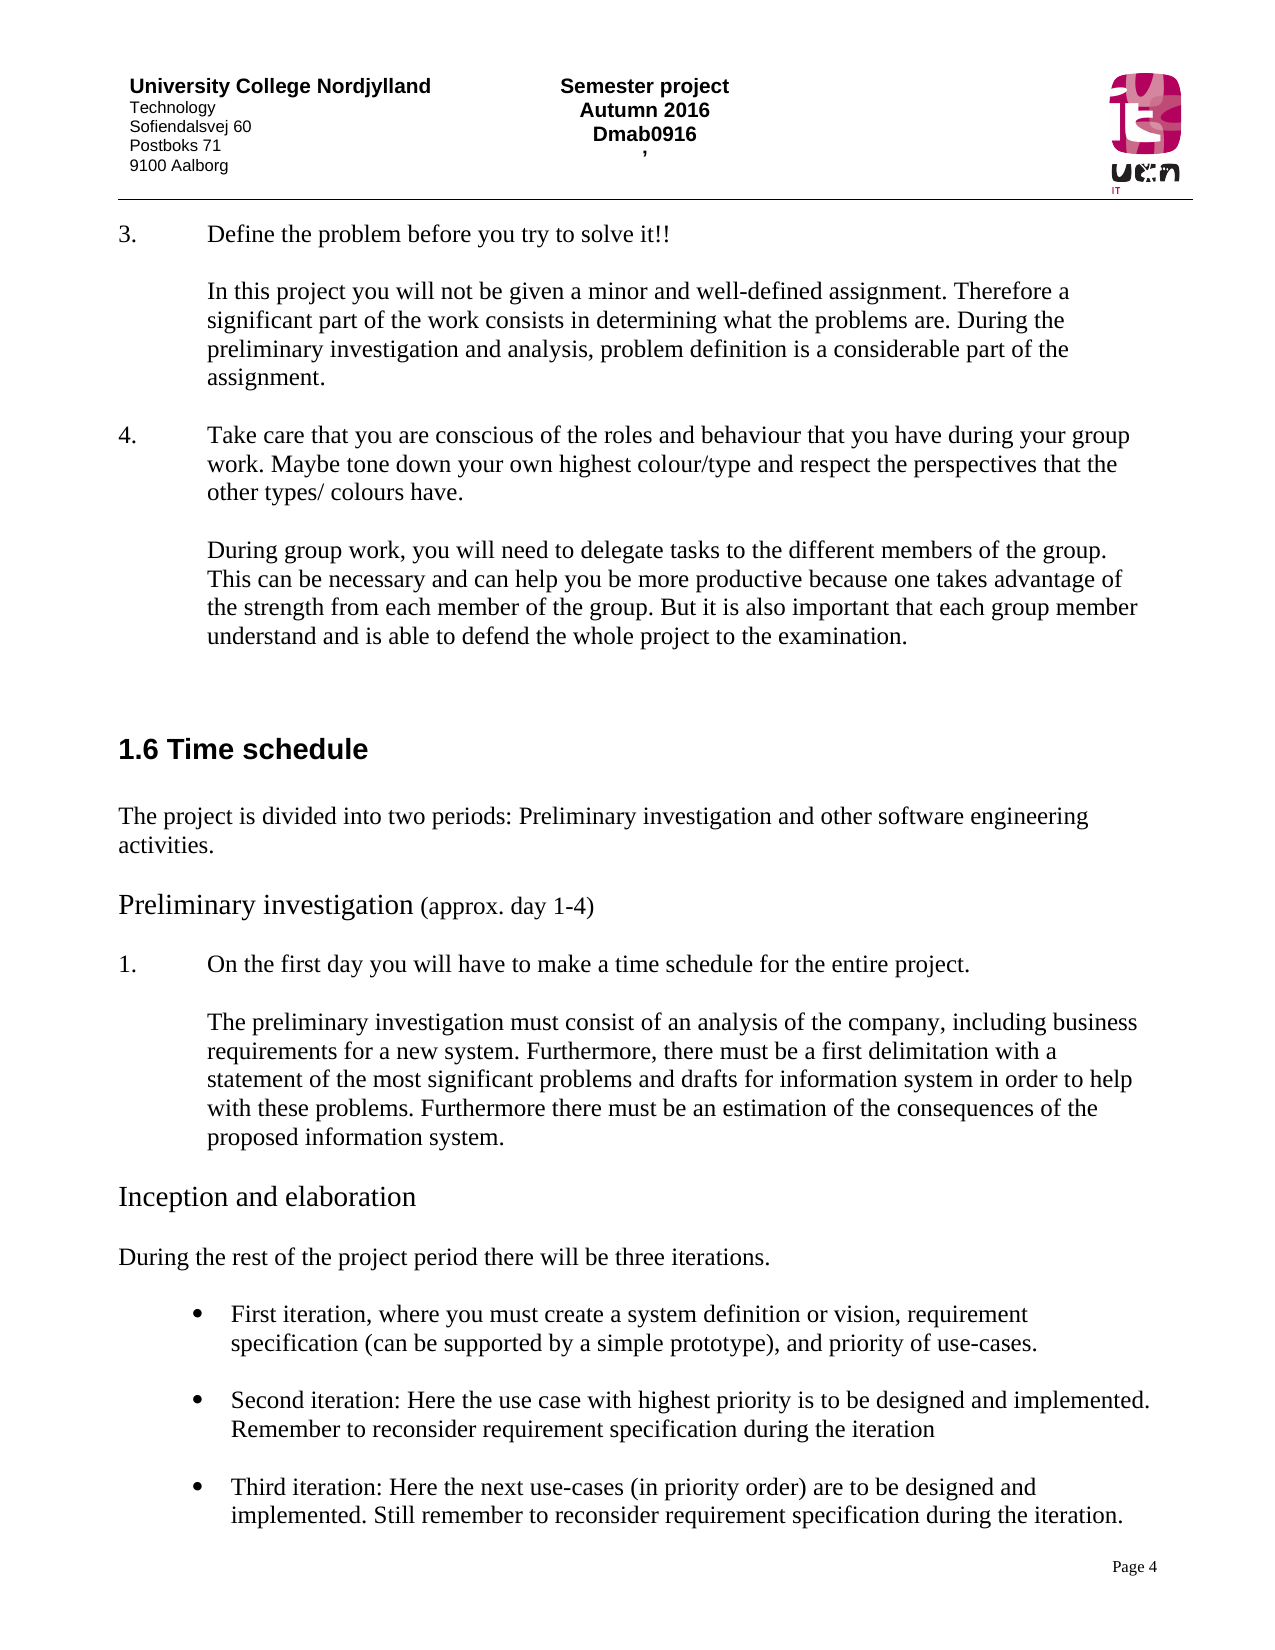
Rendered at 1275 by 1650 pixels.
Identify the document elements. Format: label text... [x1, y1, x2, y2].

text 1. On the first day you will have to make a time schedule for the entire project. [118, 949, 1157, 978]
text The project is divided into two periods: Preliminary investigation and other software engineering activities. [118, 801, 1157, 858]
picture [1109, 73, 1182, 194]
text The preliminary investigation must consist of an analysis of the company, including business requirements for a new system. Furthermore, there must be a first delimitation with a statement of the most significant problems and drafts for information system in order to help with these problems. Furthermore there must be an estimation of the consequences of the proposed information system. [207, 1007, 1157, 1151]
text Inception and elaboration [118, 1179, 1157, 1213]
text 3. Define the problem before you try to solve it!! [118, 219, 1157, 247]
text During the rest of the project period there will be three iterations. [118, 1242, 1157, 1271]
list First iteration, where you must create a system definition or vision, requirement specification (can be supported by a simple prototype), and priority of use-cases. [193, 1299, 1157, 1357]
text Preliminary investigation (approx. day 1-4) [118, 887, 1157, 921]
subtitle 1.6 Time schedule [118, 732, 1157, 766]
list Second iteration: Here the use case with highest priority is to be designed and implemented. Remember to reconsider requirement specification during the iteration [193, 1386, 1157, 1443]
text During group work, you will need to delegate tasks to the different members of the group. This can be necessary and can help you be more productive because one takes advantage of the strength from each member of the group. But it is also important that each group member understand and is able to defend the whole project to the examination. [118, 535, 1157, 650]
text In this project you will not be given a minor and well-defined assignment. Therefore a significant part of the work consists in determining what the problems are. During the preliminary investigation and analysis, problem definition is a considerable part of the assignment. [118, 276, 1157, 391]
text 4. Take care that you are conscious of the roles and behaviour that you have during your group work. Maybe tone down your own highest colour/type and respect the perspectives that the other types/ colours have. [118, 420, 1157, 506]
